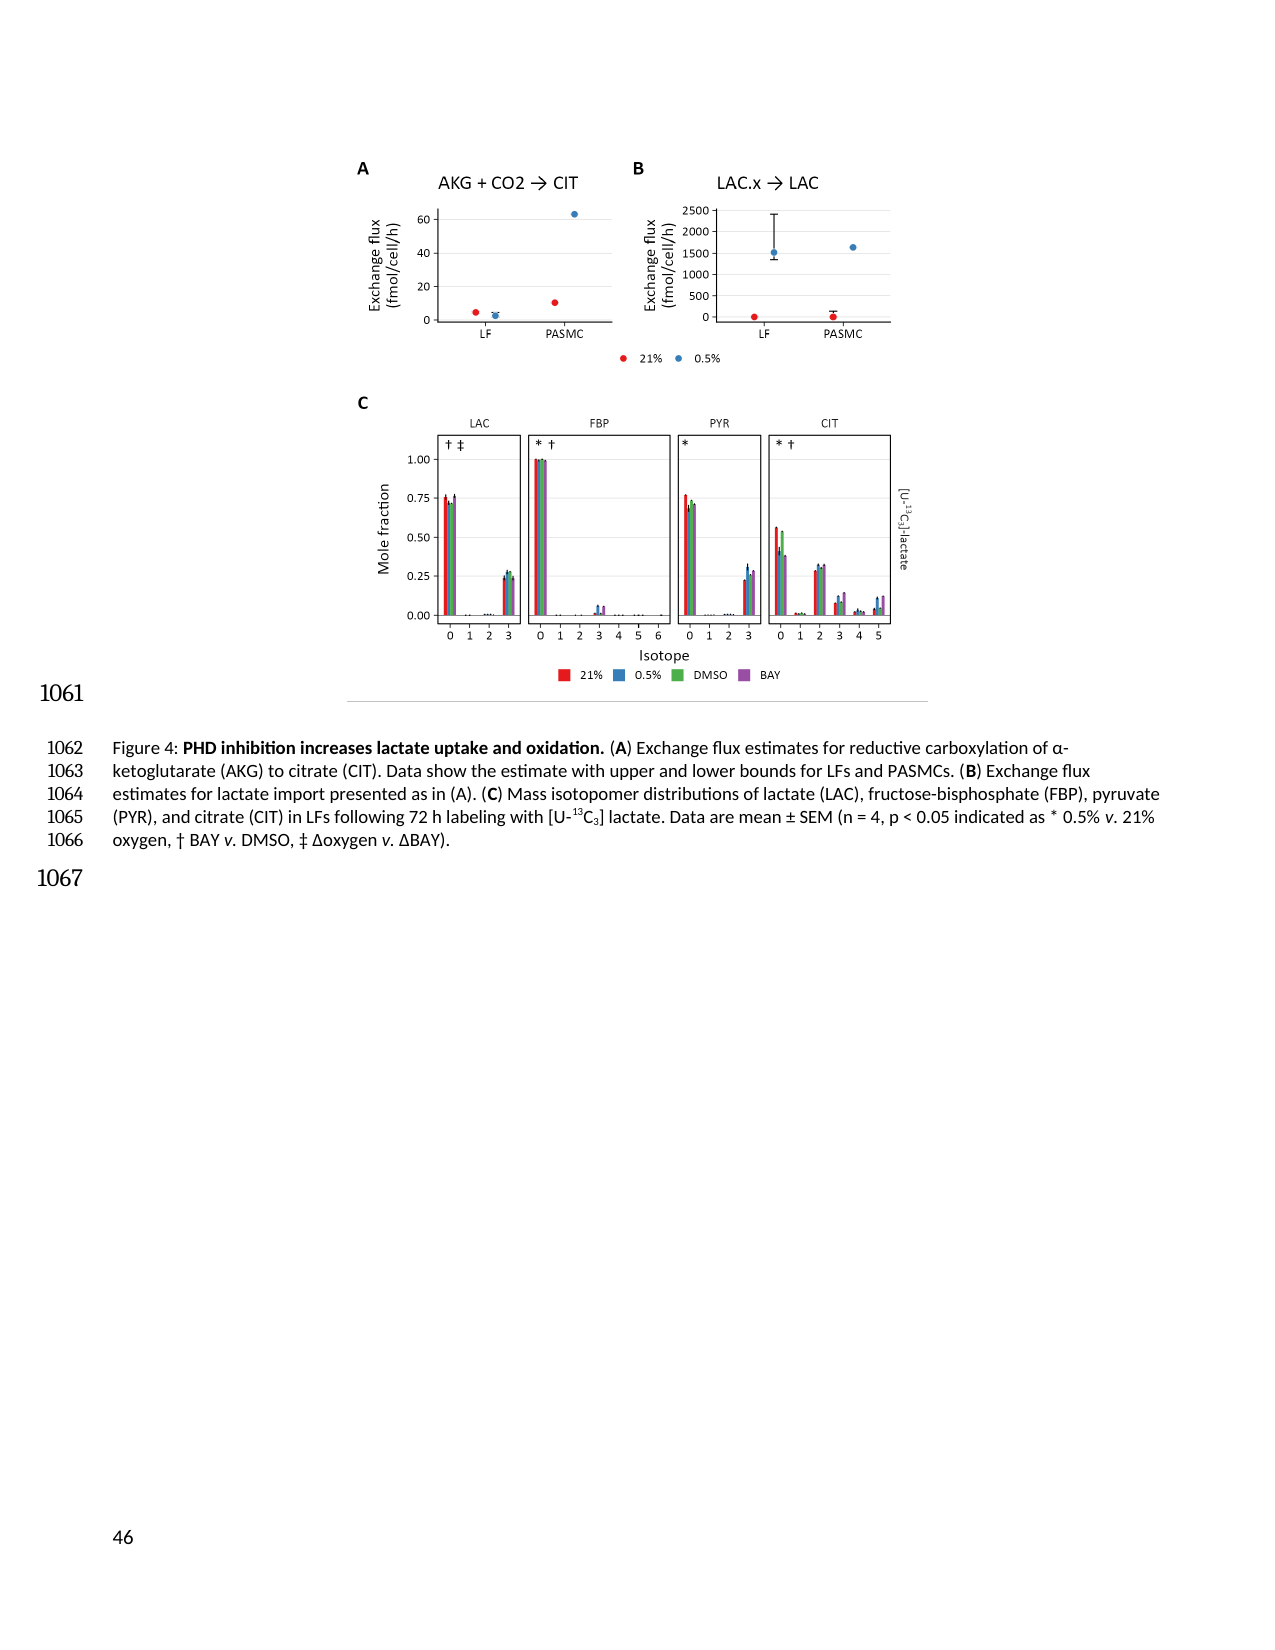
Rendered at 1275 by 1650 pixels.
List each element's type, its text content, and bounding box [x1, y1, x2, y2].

text Figure 4: PHD inhibition increases lactate uptake and oxidation. (A) Exchange flux estimates for reductive carboxylation of α-ketoglutarate (AKG) to citrate (CIT). Data show the estimate with upper and lower bounds for LFs and PASMCs. (B) Exchange flux estimates for lactate import presented as in (A). (C) Mass isotopomer distributions of lactate (LAC), fructose-bisphosphate (FBP), pyruvate (PYR), and citrate (CIT) in LFs following 72 h labeling with [U-13C3] lactate. Data are mean ± SEM (n = 4, p < 0.05 indicated as * 0.5% v. 21% oxygen, † BAY v. DMSO, ‡ Δoxygen v. ΔBAY). [112, 737, 1162, 851]
picture [347, 150, 928, 702]
